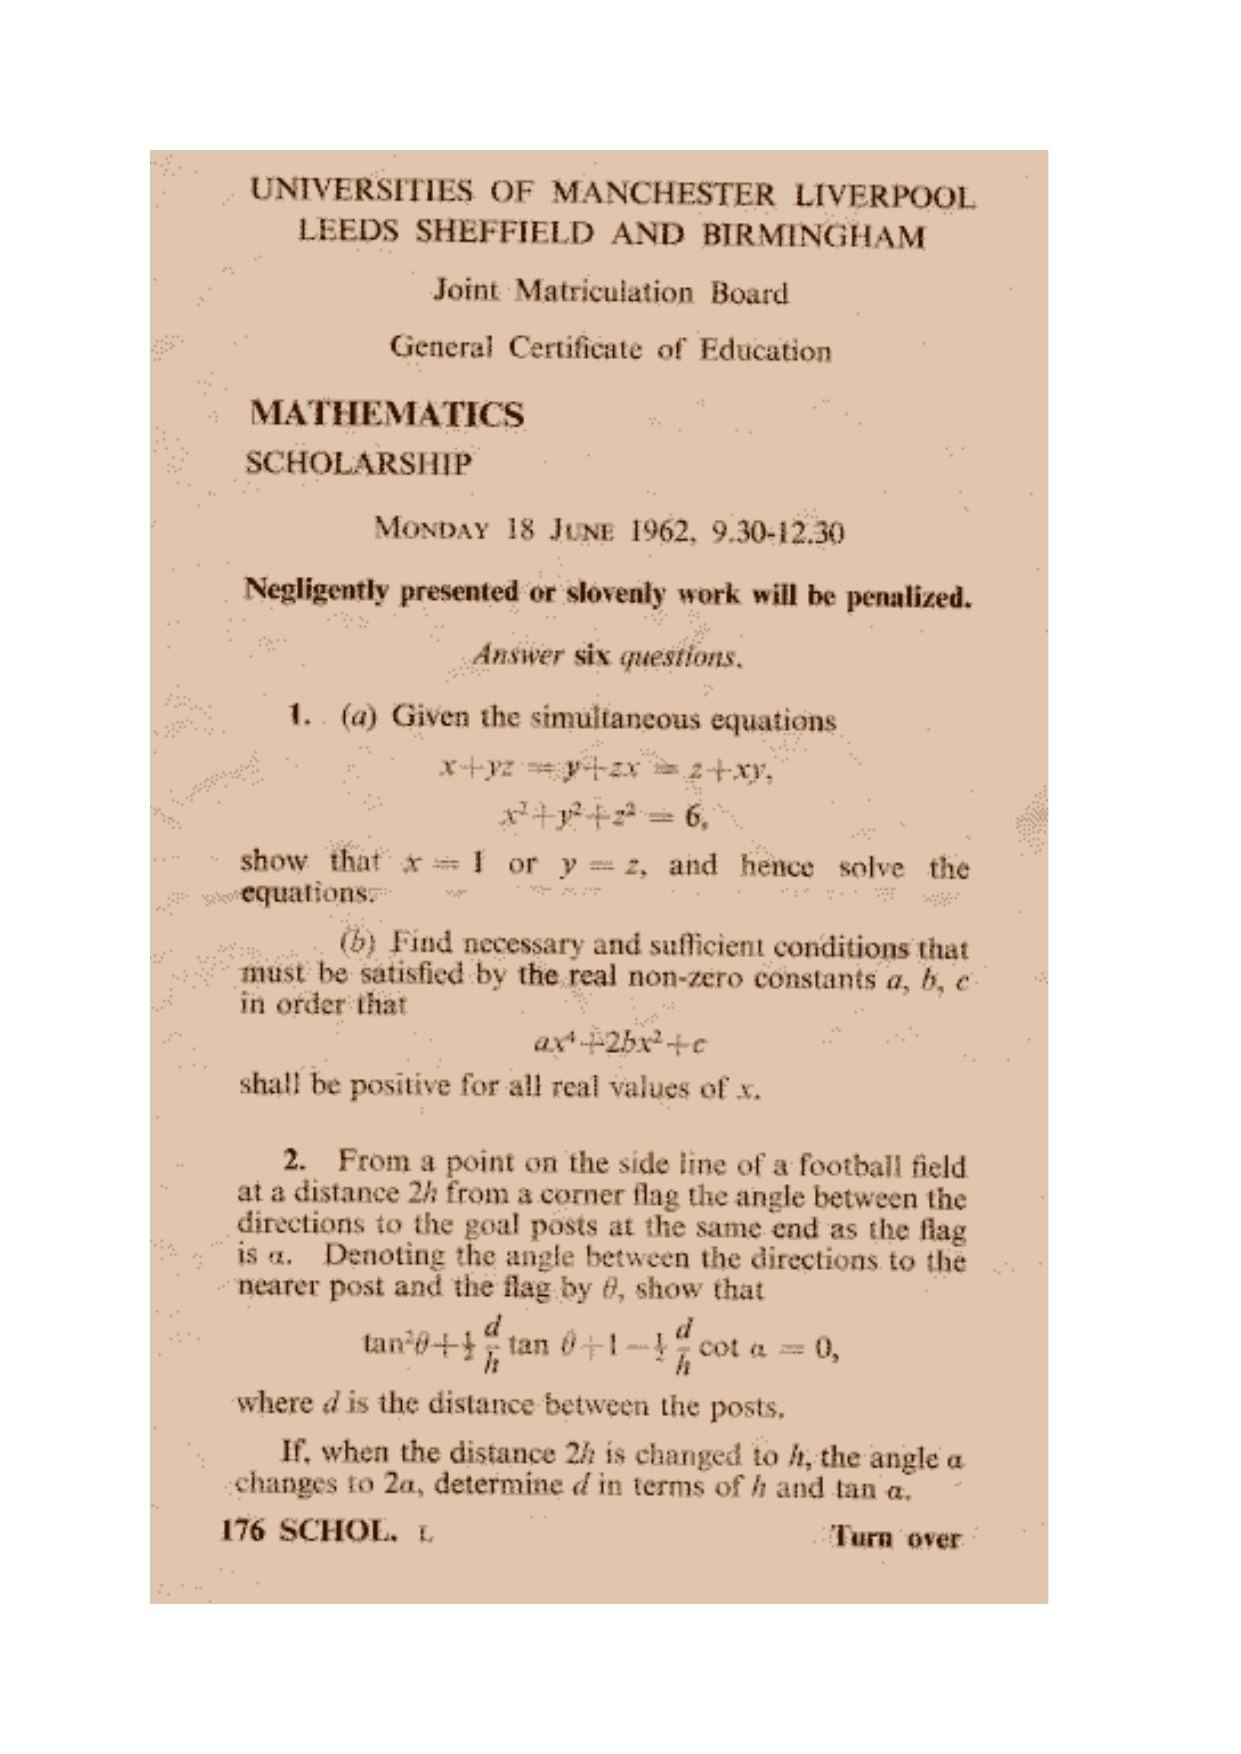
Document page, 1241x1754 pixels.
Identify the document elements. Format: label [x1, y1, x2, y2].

picture [150, 150, 1049, 1604]
